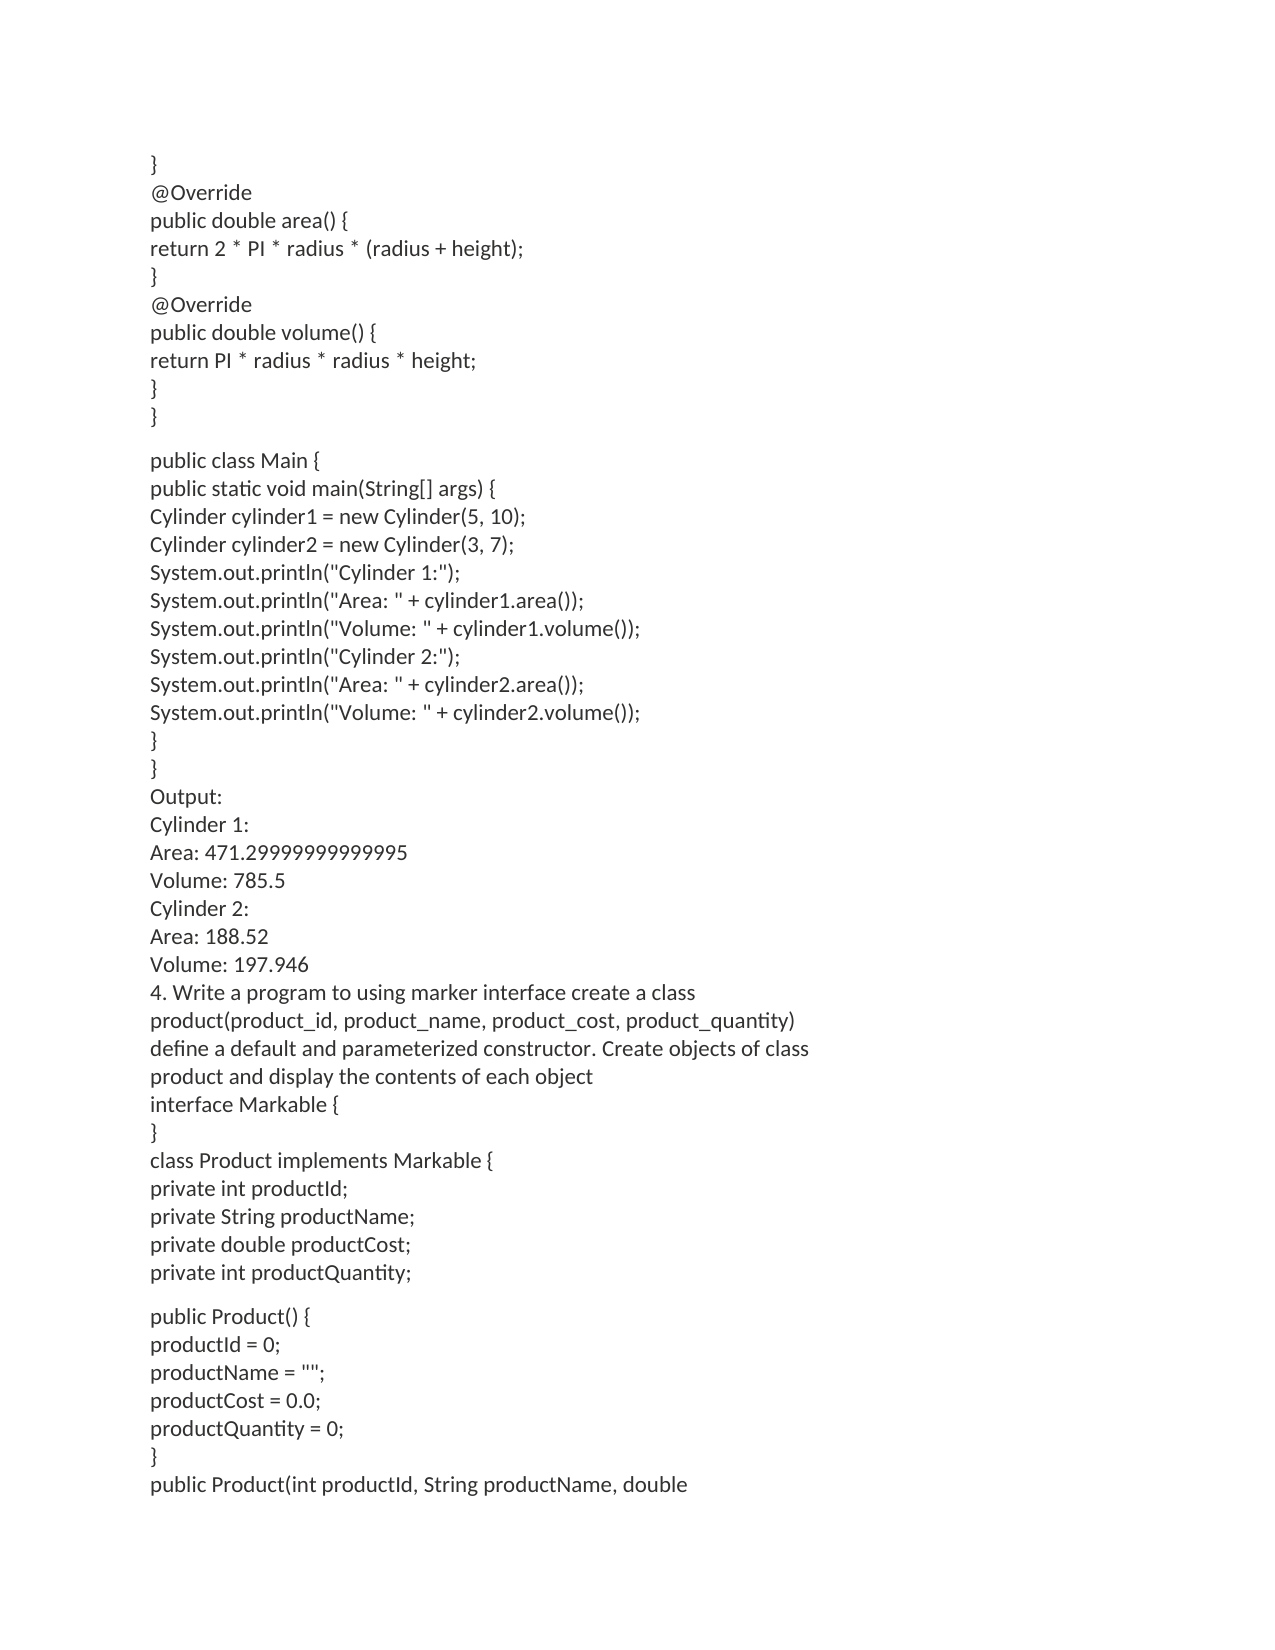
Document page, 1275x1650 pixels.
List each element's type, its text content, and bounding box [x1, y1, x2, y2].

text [150, 1302, 1125, 1498]
text public class Main { public static void main(String[] args) { Cylinder cylinder1 = new Cylinder(5, 10); Cylinder cylinder2 = new Cylinder(3, 7); System.out.println("Cylinder 1:"); System.out.println("Area: " + cylinder1.area()); System.out.println("Volume: " + cylinder1.volume()); System.out.println("Cylinder 2:"); System.out.println("Area: " + cylinder2.area()); System.out.println("Volume: " + cylinder2.volume()); } } Output: Cylinder 1: Area: 471.29999999999995 Volume: 785.5 Cylinder 2: Area: 188.52 Volume: 197.946 4. Write a program to using marker interface create a class product(product_id, product_name, product_cost, product_quantity) define a default and parameterized constructor. Create objects of class product and display the contents of each object interface Markable { } class Product implements Markable { private int productId; private String productName; private double productCost; private int productQuantity; [150, 446, 1125, 1286]
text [150, 150, 1125, 430]
